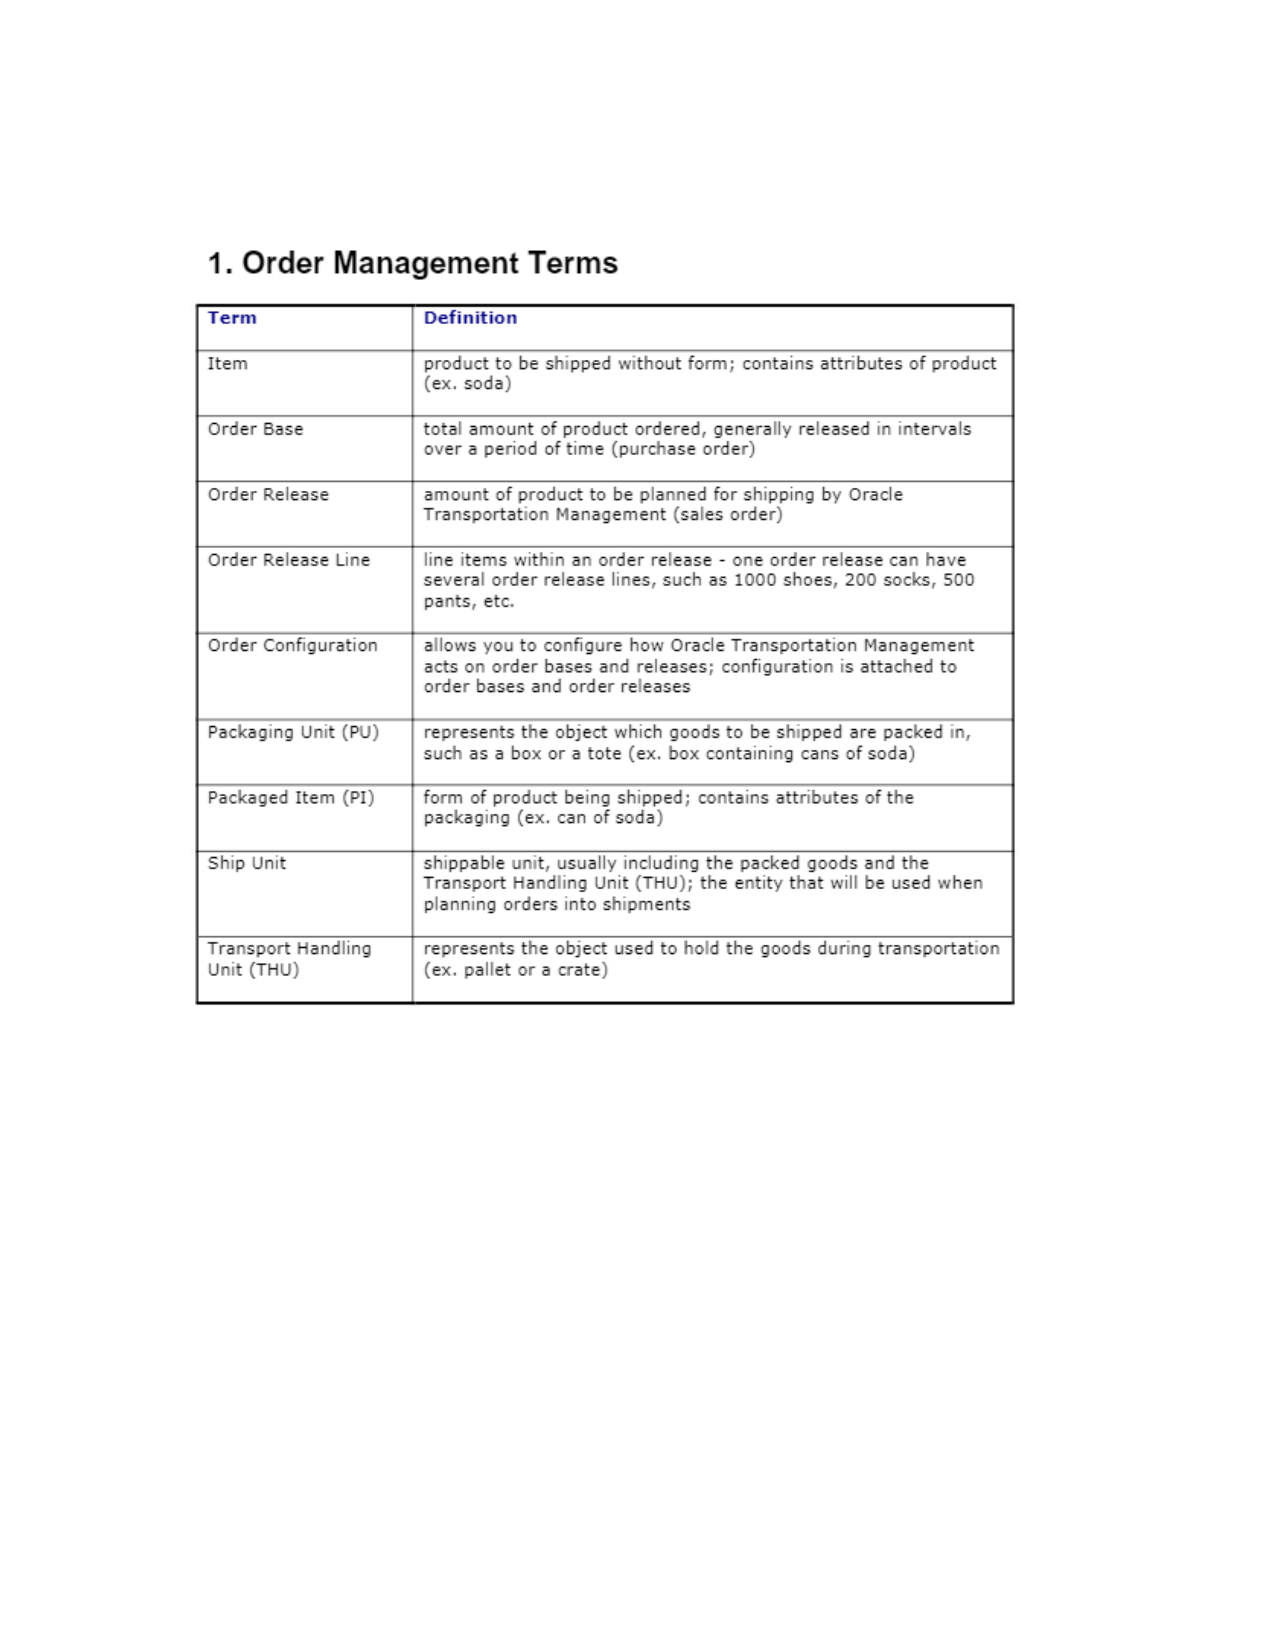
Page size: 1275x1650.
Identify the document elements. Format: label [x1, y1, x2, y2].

picture [150, 196, 1125, 1116]
